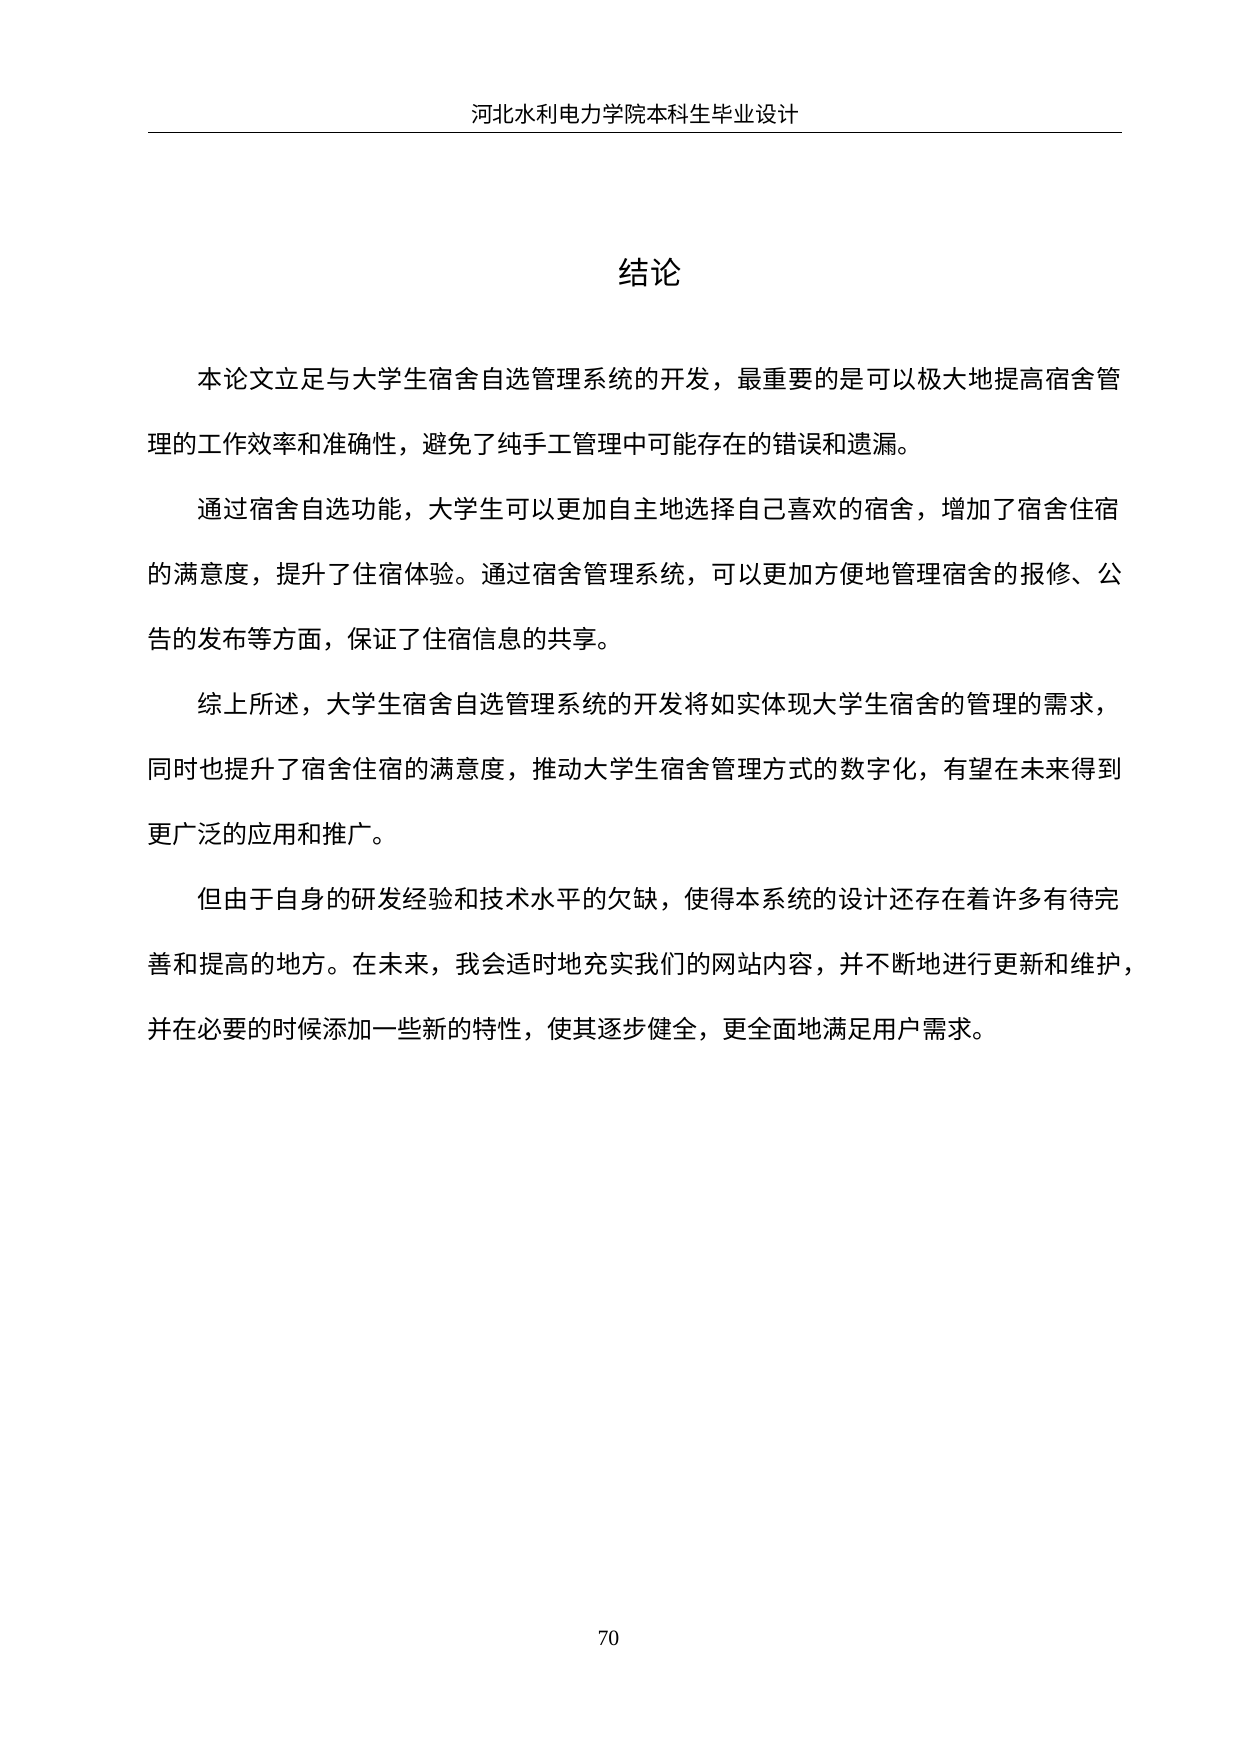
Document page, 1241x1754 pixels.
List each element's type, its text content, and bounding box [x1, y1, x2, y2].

text 本论文立足与大学生宿舍自选管理系统的开发，最重要的是可以极大地提高宿舍管理的工作效率和准确性，避免了纯手工管理中可能存在的错误和遗漏。 [148, 345, 1122, 475]
text 通过宿舍自选功能，大学生可以更加自主地选择自己喜欢的宿舍，增加了宿舍住宿的满意度，提升了住宿体验。通过宿舍管理系统，可以更加方便地管理宿舍的报修、公告的发布等方面，保证了住宿信息的共享。 [148, 475, 1122, 670]
text 综上所述，大学生宿舍自选管理系统的开发将如实体现大学生宿舍的管理的需求，同时也提升了宿舍住宿的满意度，推动大学生宿舍管理方式的数字化，有望在未来得到更广泛的应用和推广。 [148, 670, 1122, 865]
subtitle 结论 [178, 239, 1122, 304]
text 但由于自身的研发经验和技术水平的欠缺，使得本系统的设计还存在着许多有待完善和提高的地方。在未来，我会适时地充实我们的网站内容，并不断地进行更新和维护，并在必要的时候添加一些新的特性，使其逐步健全，更全面地满足用户需求。 [148, 865, 1122, 1060]
